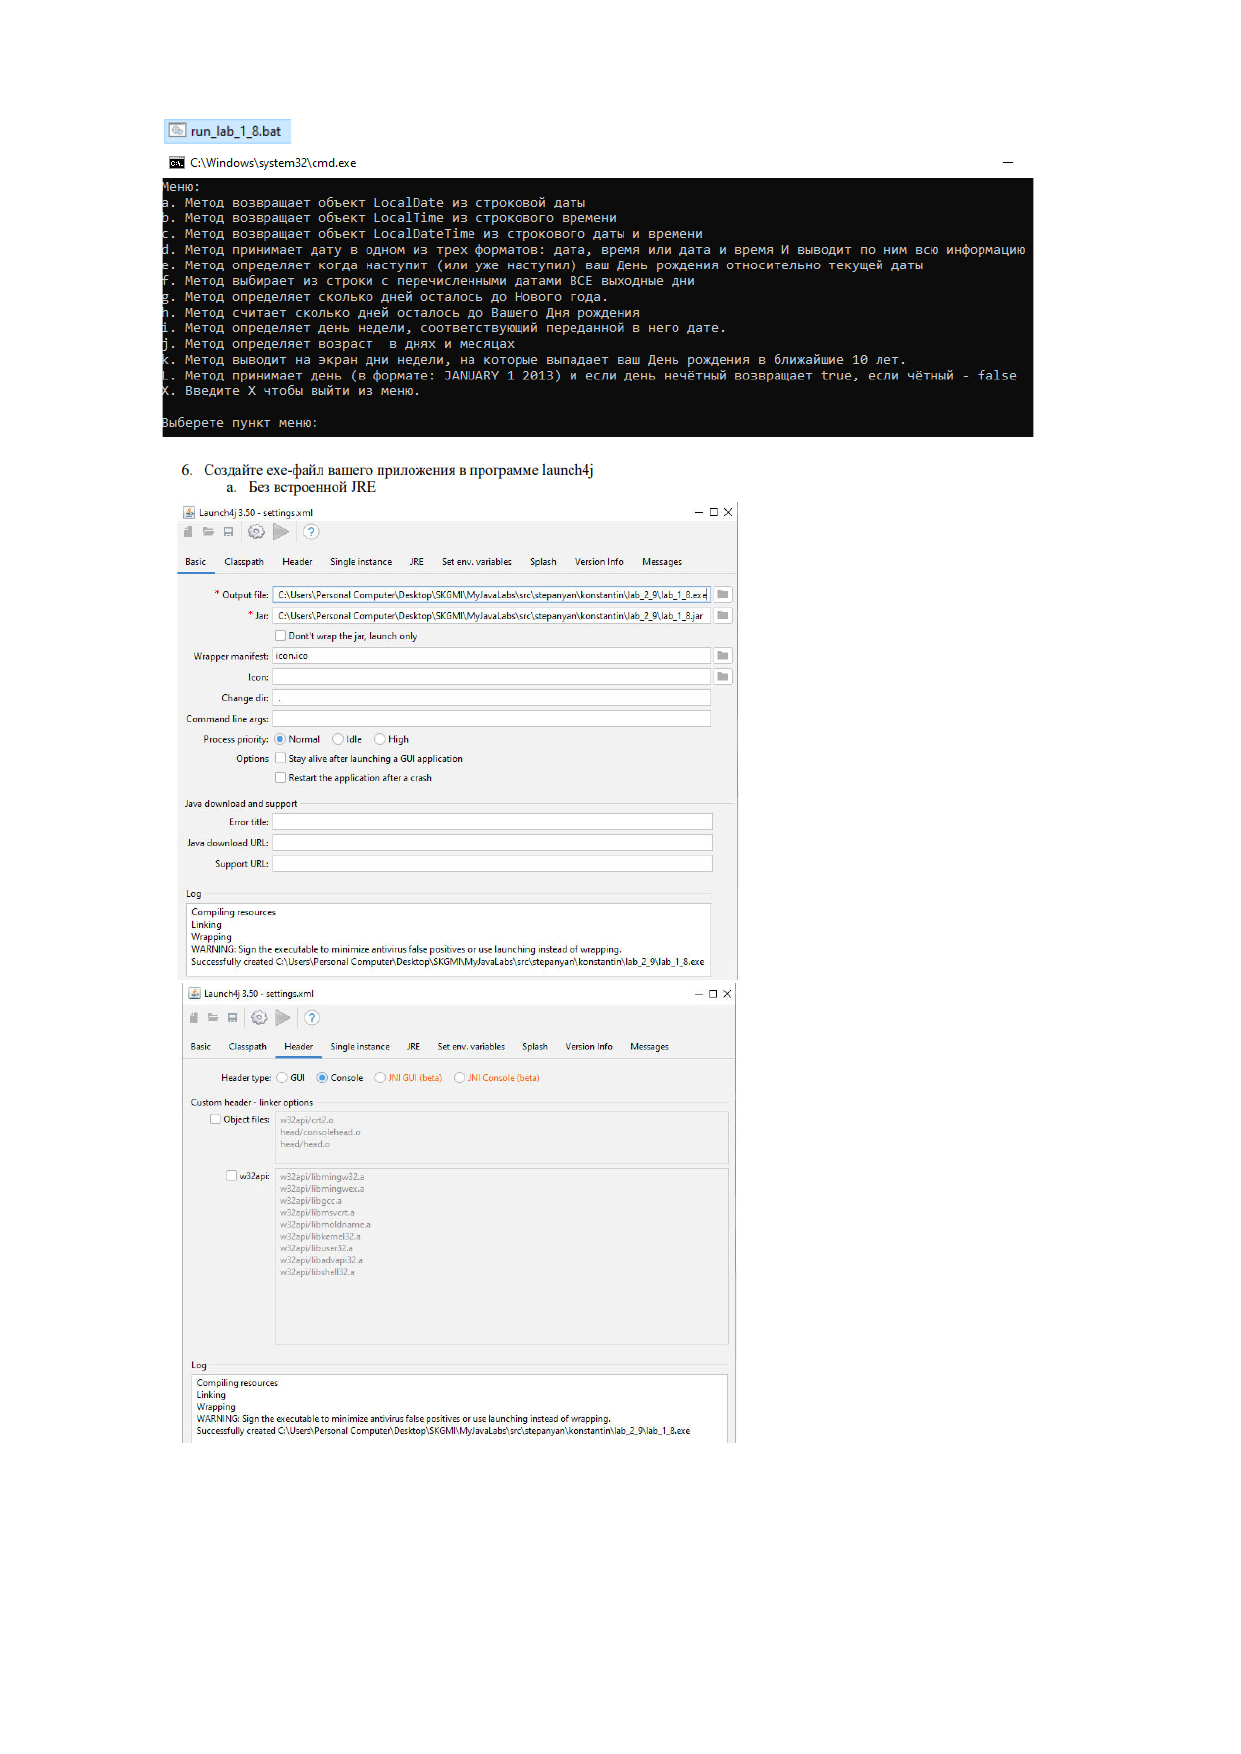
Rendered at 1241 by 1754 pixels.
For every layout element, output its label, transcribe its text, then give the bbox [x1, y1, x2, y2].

picture [162, 118, 292, 145]
picture [177, 461, 600, 498]
picture [177, 983, 741, 1443]
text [162, 118, 1226, 436]
picture [162, 150, 1034, 437]
picture [177, 502, 741, 980]
